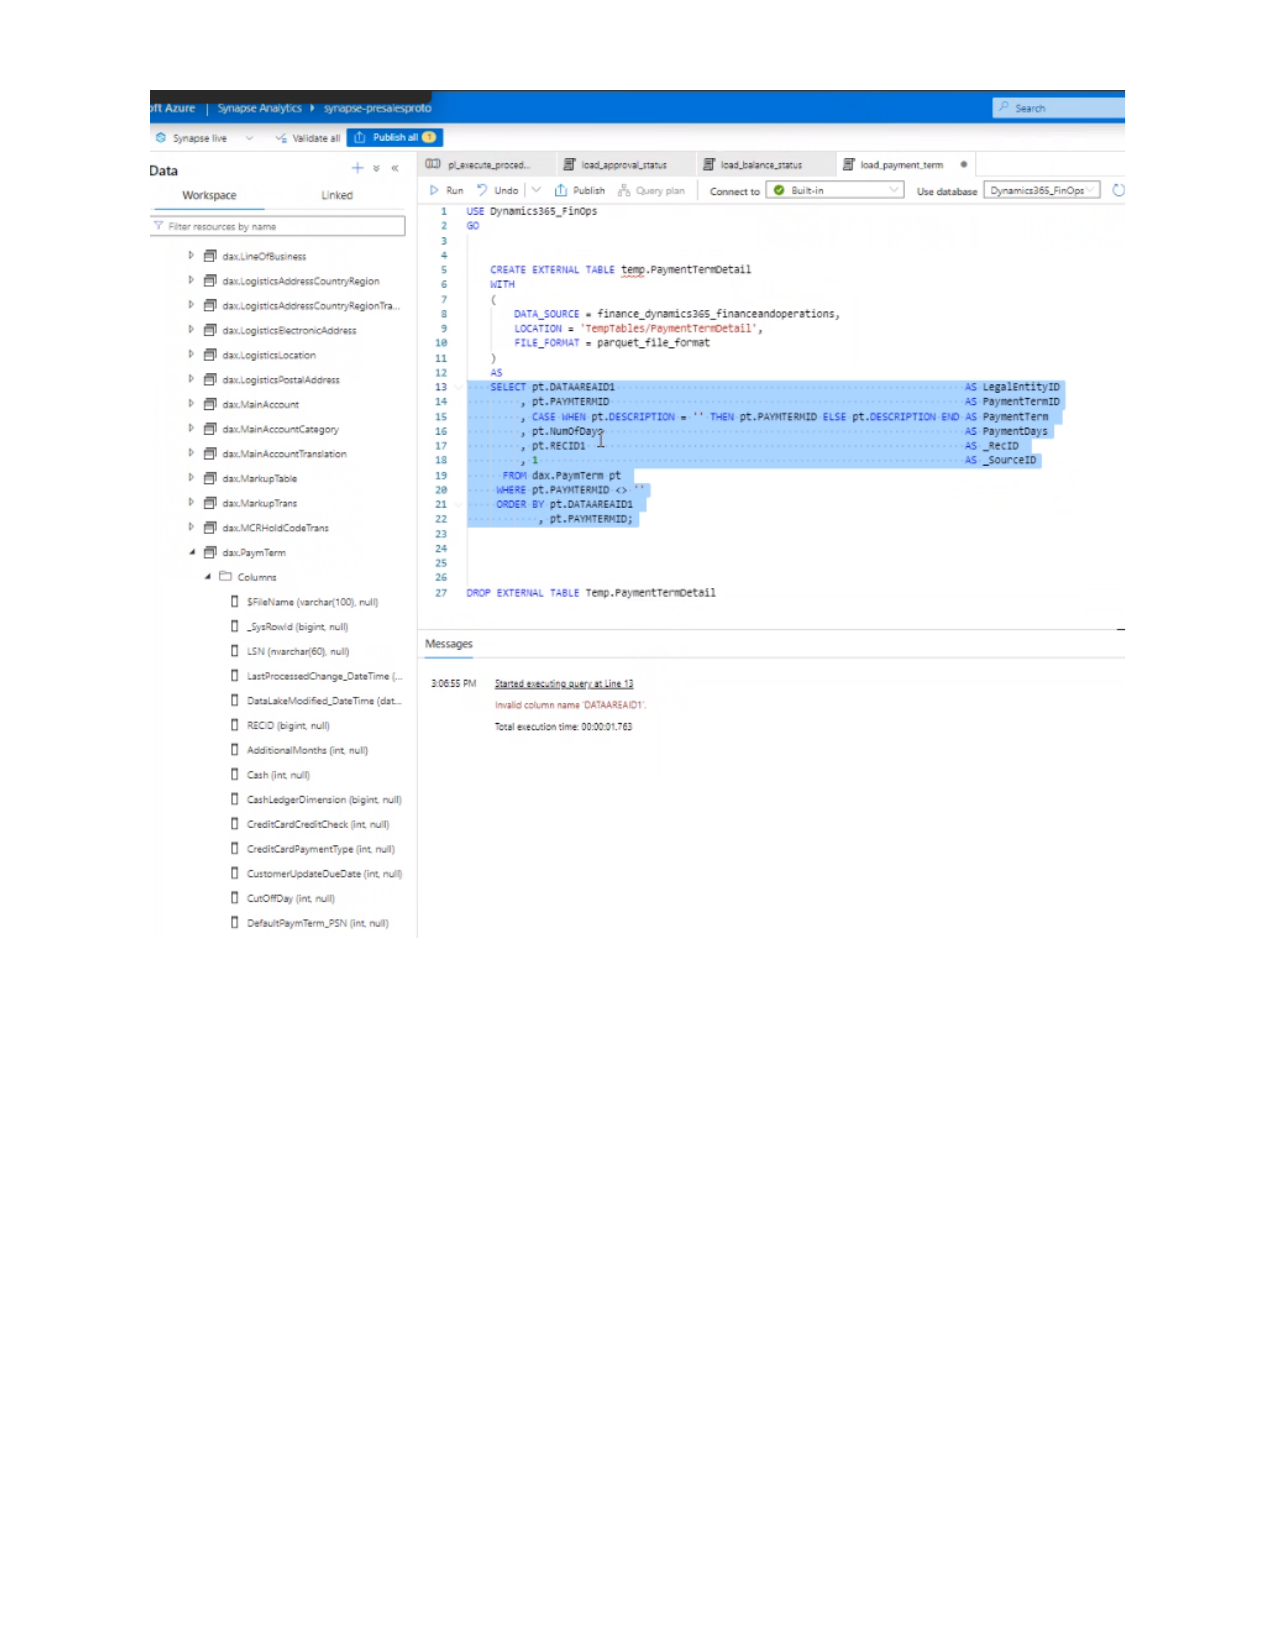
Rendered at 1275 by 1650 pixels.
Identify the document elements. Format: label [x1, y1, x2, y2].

picture [150, 90, 1125, 938]
